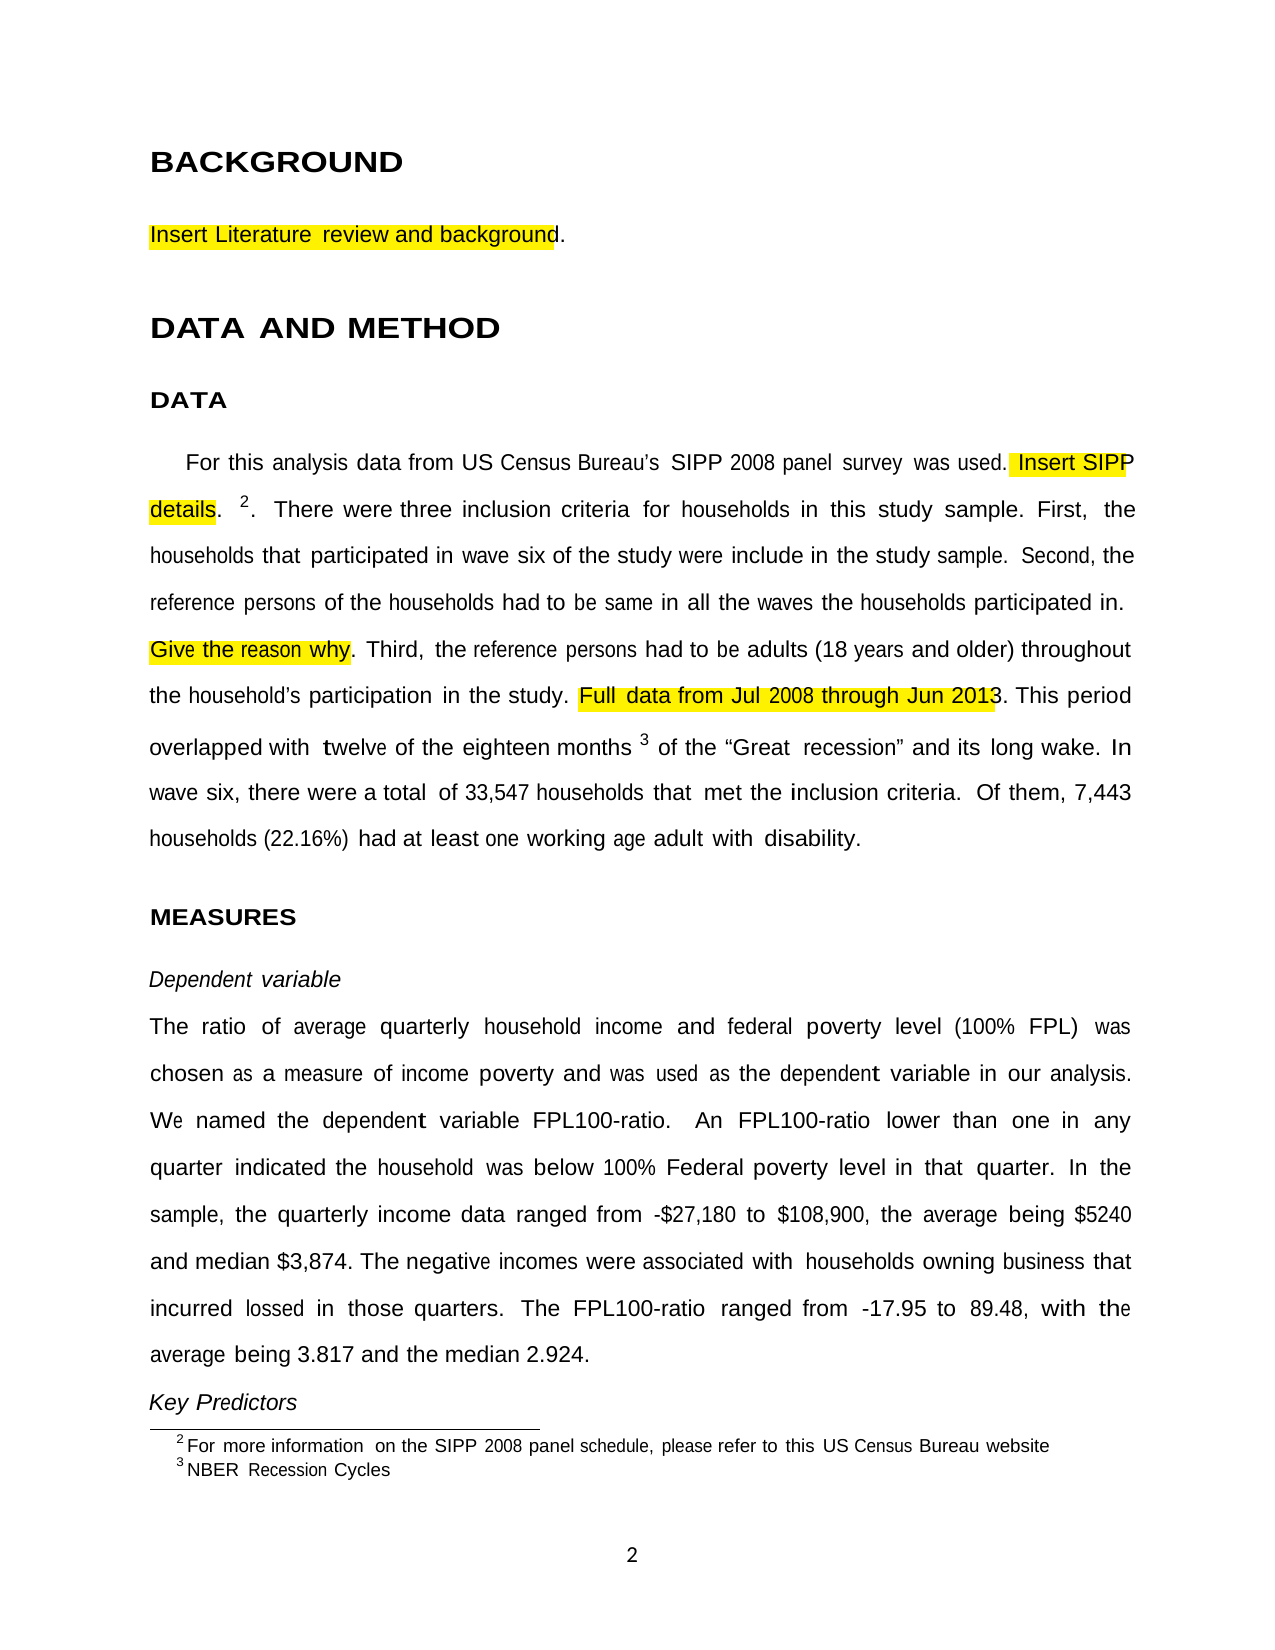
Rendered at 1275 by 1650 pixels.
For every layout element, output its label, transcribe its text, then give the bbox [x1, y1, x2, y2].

text DATA [150, 387, 1144, 413]
text MEASURES [150, 904, 303, 931]
text DATA AND METHOD [150, 311, 1144, 345]
text BACKGROUND [150, 145, 1144, 179]
text Give the reason why. Third, the reference persons had to be adults (18 years and older) throughout the household’s participation in the study. Full data from Jul 2008 through Jun 2013. This period overlapped with twelve of the eighteen months 3 of the “Great recession” and its long wake. In wave six, there were a total of 33,547 households that met the inclusion criteria. Of them, 7,443 households (22.16%) had at least one working age adult with disability. [149, 636, 1132, 851]
text Insert Literature review and background. [150, 221, 1144, 247]
text Dependent variable [149, 966, 343, 992]
text 3 NBER Recession Cycles [176, 1457, 1144, 1479]
text 2 For more information on the SIPP 2008 panel schedule, please refer to this US Census Bureau website [176, 1431, 1144, 1457]
text For this analysis data from US Census Bureau’s SIPP 2008 panel survey was used. Insert SIPP details. 2. There were three inclusion criteria for households in this study sample. First, the households that participated in wave six of the study were include in the study sample. Second, the reference persons of the households had to be same in all the waves the households participated in. [150, 428, 1136, 616]
text The ratio of average quarterly household income and federal poverty level (100% FPL) was chosen as a measure of income poverty and was used as the dependent variable in our analysis. We named the dependent variable FPL100-ratio. An FPL100-ratio lower than one in any quarter indicated the household was below 100% Federal poverty level in that quarter. In the sample, the quarterly income data ranged from -$27,180 to $108,900, the average being $5240 and median $3,874. The negative incomes were associated with households owning business that incurred lossed in those quarters. The FPL100-ratio ranged from -17.95 to 89.48, with the average being 3.817 and the median 2.924. [149, 1013, 1132, 1368]
text Key Predictors [149, 1389, 301, 1415]
